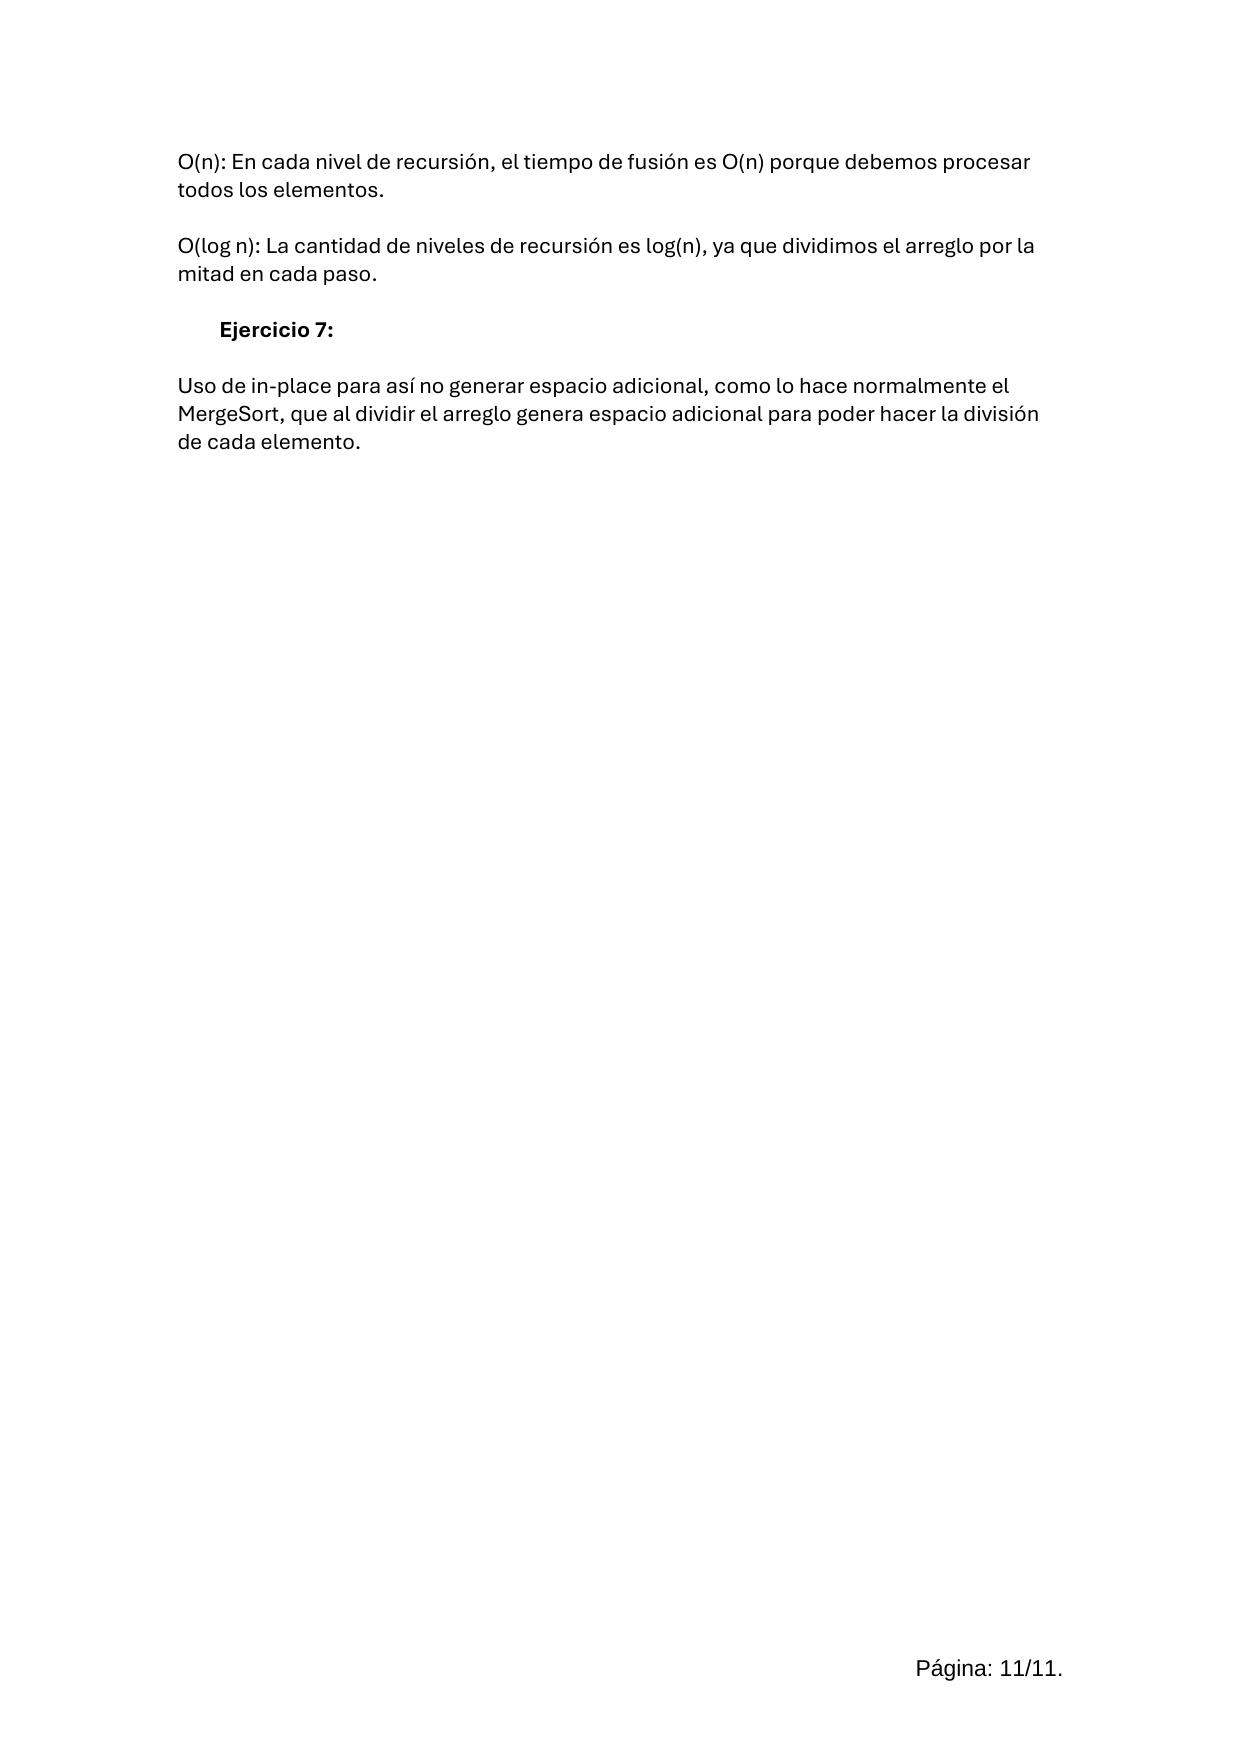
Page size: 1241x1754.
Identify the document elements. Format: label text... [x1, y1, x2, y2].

text Ejercicio 7: [177, 316, 1063, 344]
text Uso de in-place para así no generar espacio adicional, como lo hace normalmente el MergeSort, que al dividir el arreglo genera espacio adicional para poder hacer la división de cada elemento. [177, 372, 1063, 456]
text O(log n): La cantidad de niveles de recursión es log(n), ya que dividimos el arreglo por la mitad en cada paso. [177, 232, 1063, 288]
text O(n): En cada nivel de recursión, el tiempo de fusión es O(n) porque debemos procesar todos los elementos. [177, 148, 1063, 204]
